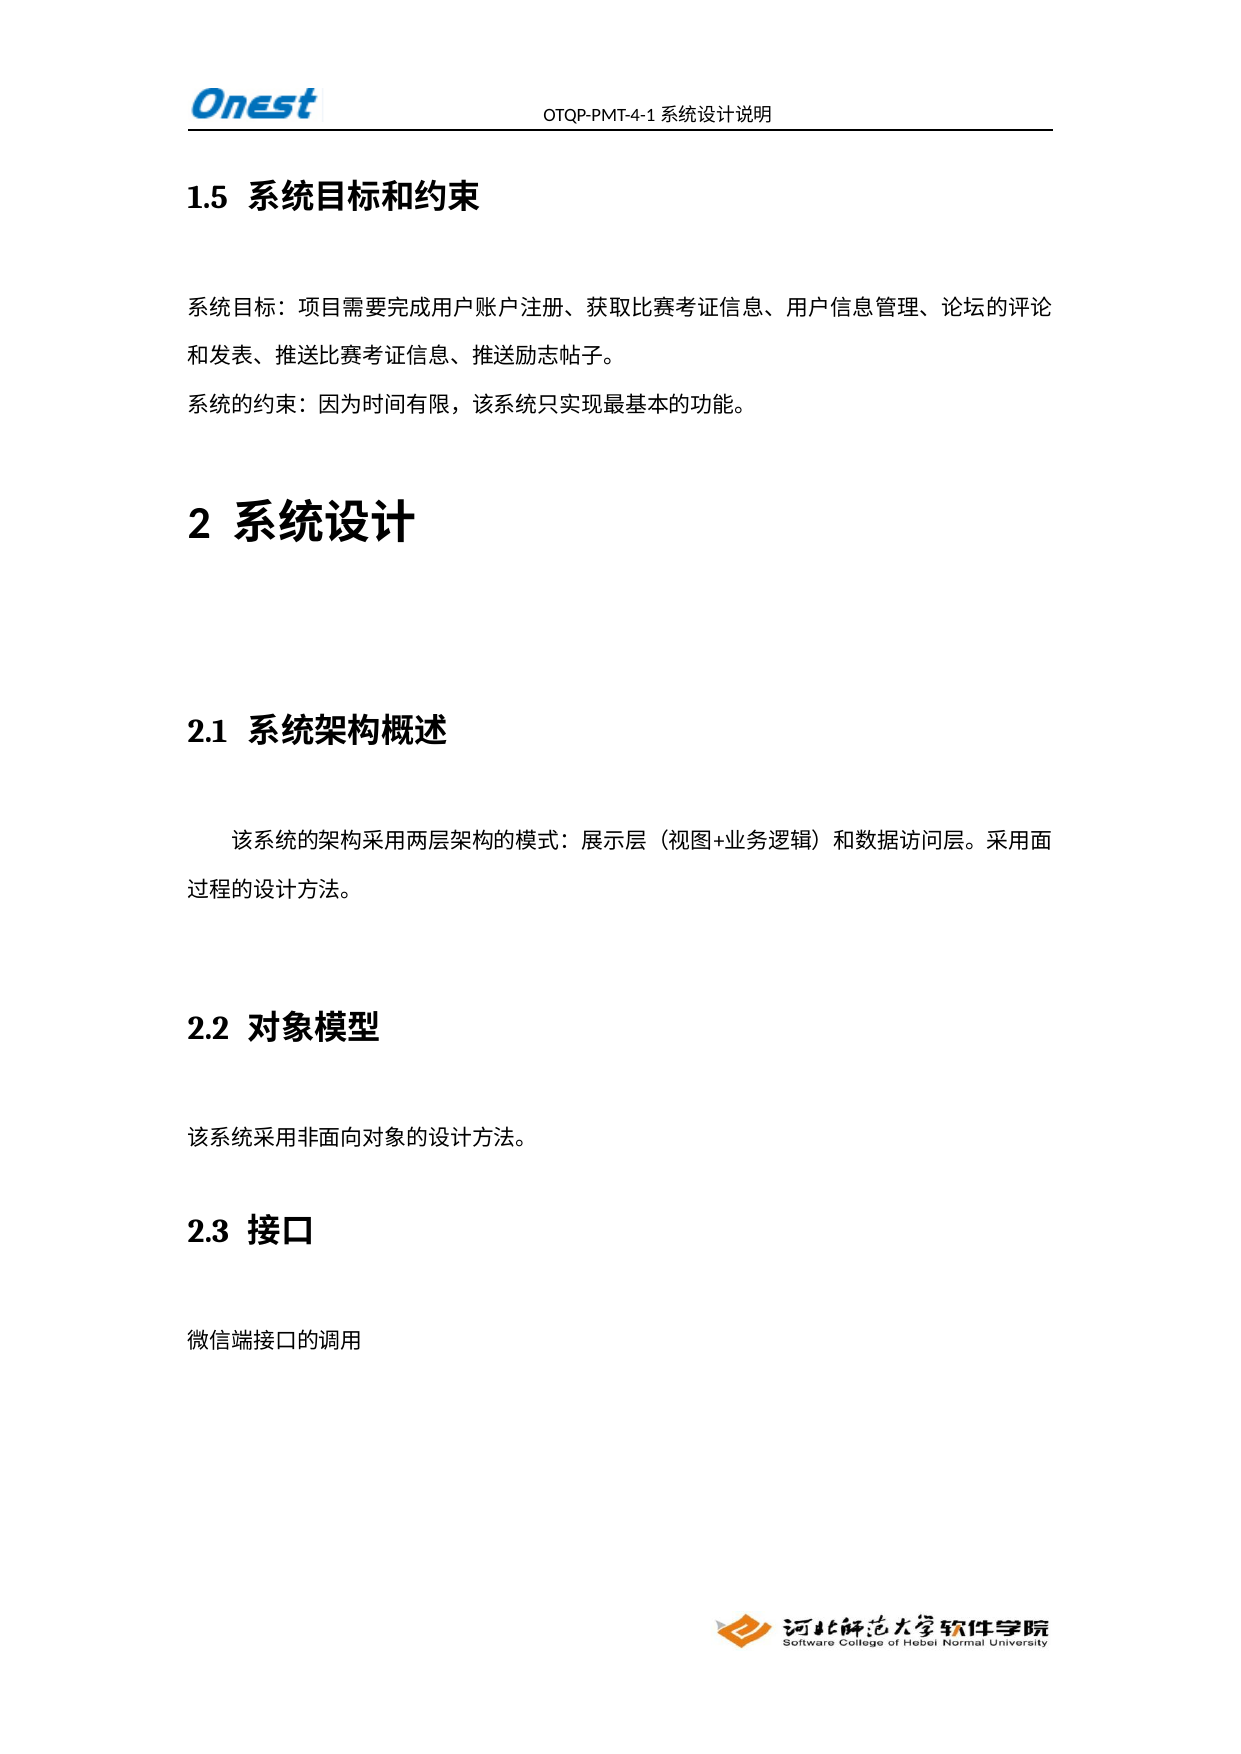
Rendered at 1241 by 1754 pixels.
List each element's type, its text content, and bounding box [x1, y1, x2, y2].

subtitle 接口 [187, 1195, 1053, 1260]
picture [187, 88, 324, 122]
text 系统的约束：因为时间有限，该系统只实现最基本的功能。 [187, 386, 1053, 419]
subtitle 系统设计 [187, 470, 1053, 567]
subtitle 系统目标和约束 [187, 162, 1053, 227]
text 微信端接口的调用 [187, 1322, 1053, 1355]
text 该系统的架构采用两层架构的模式：展示层（视图+业务逻辑）和数据访问层。采用面过程的设计方法。 [187, 823, 1053, 904]
subtitle 系统架构概述 [187, 695, 1053, 760]
text 该系统采用非面向对象的设计方法。 [187, 1120, 1053, 1152]
text 系统目标：项目需要完成用户账户注册、获取比赛考证信息、用户信息管理、论坛的评论和发表、推送比赛考证信息、推送励志帖子。 [187, 289, 1053, 370]
picture [710, 1611, 1053, 1651]
subtitle 对象模型 [187, 993, 1053, 1058]
